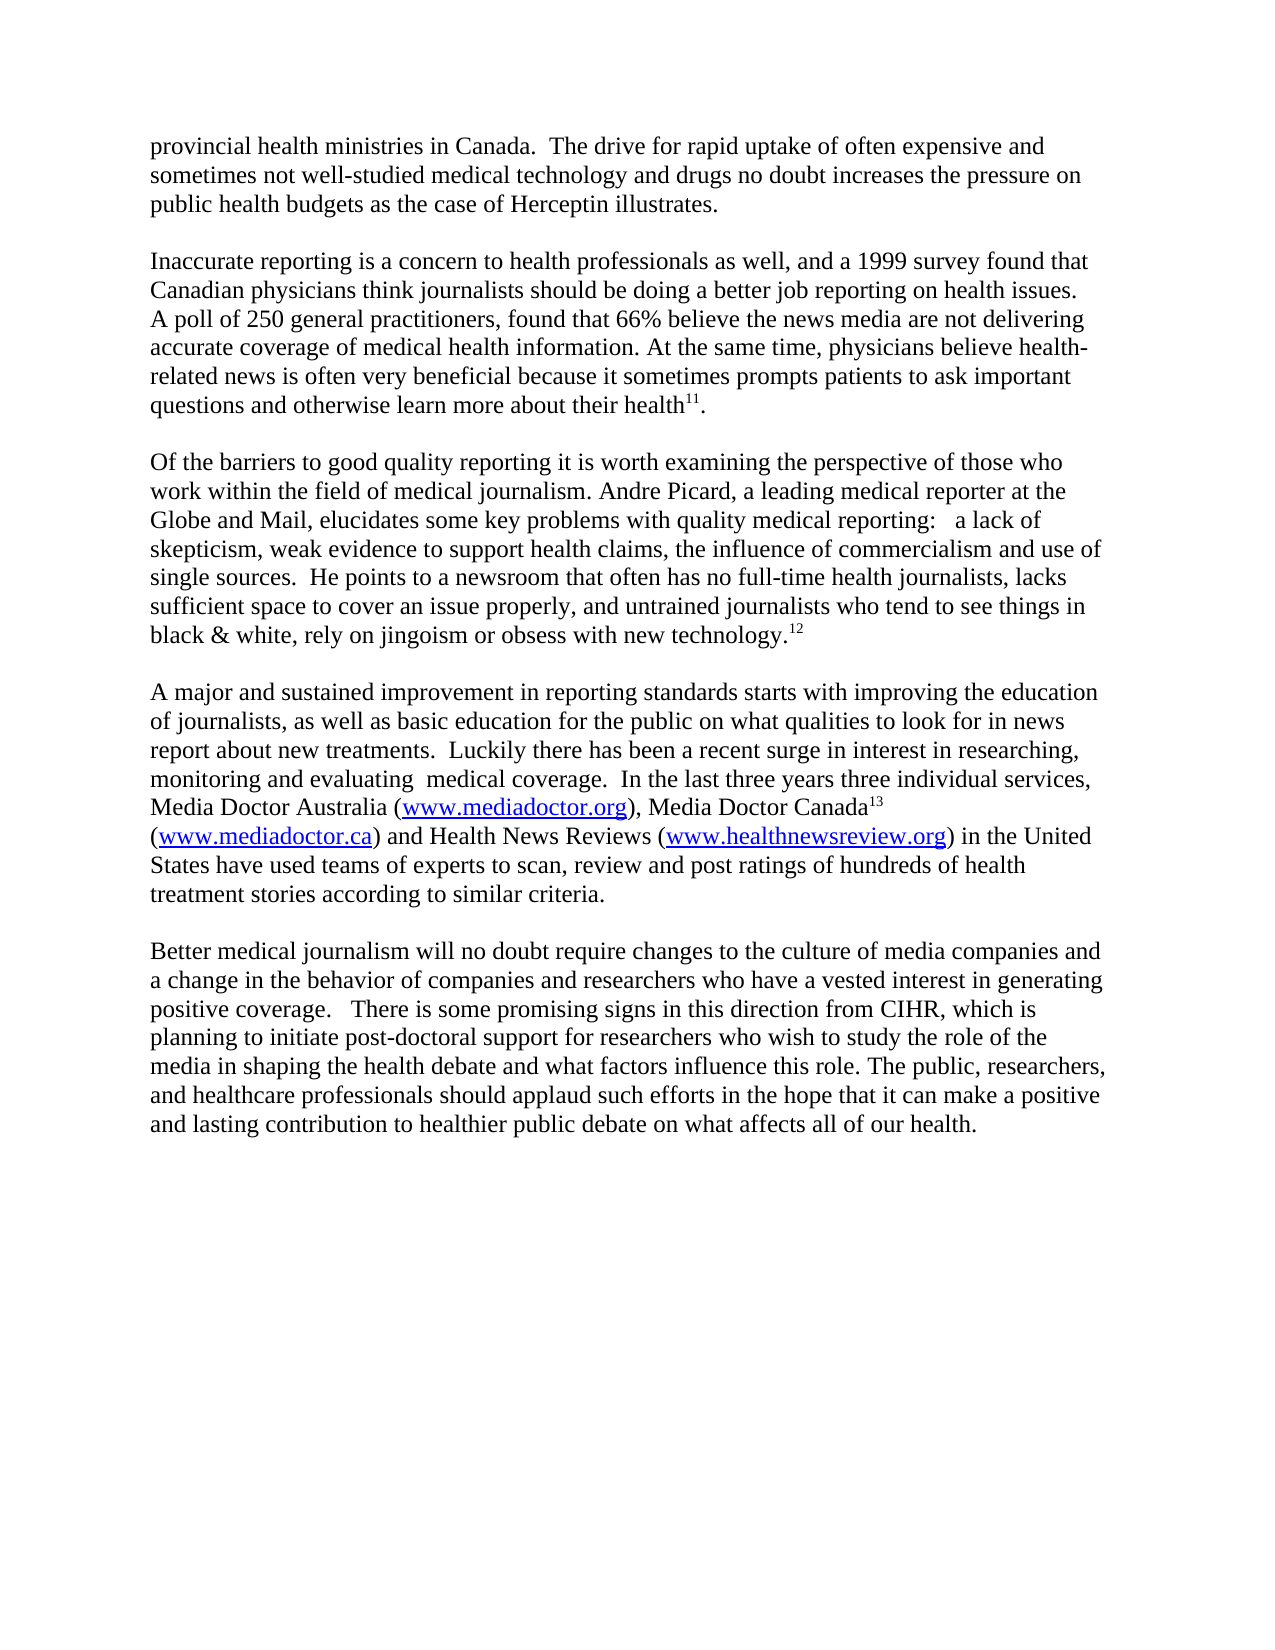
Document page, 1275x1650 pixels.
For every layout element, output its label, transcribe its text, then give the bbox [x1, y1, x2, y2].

text Of the barriers to good quality reporting it is worth examining the perspective of those who work within the field of medical journalism. Andre Picard, a leading medical reporter at the Globe and Mail, elucidates some key problems with quality medical reporting: a lack of skepticism, weak evidence to support health claims, the influence of commercialism and use of single sources. He points to a newsroom that often has no full-time health journalists, lacks sufficient space to cover an issue properly, and untrained journalists who tend to see things in black & white, rely on jingoism or obsess with new technology. [150, 447, 1106, 649]
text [150, 131, 1106, 217]
text Inaccurate reporting is a concern to health professionals as well, and a 1999 survey found that Canadian physicians think journalists should be doing a better job reporting on health issues. A poll of 250 general practitioners, found that 66% believe the news media are not delivering accurate coverage of medical health information. At the same time, physicians believe health- related news is often very beneficial because it sometimes prompts patients to ask important questions and otherwise learn more about their health. [150, 246, 1106, 419]
text Better medical journalism will no doubt require changes to the culture of media companies and a change in the behavior of companies and researchers who have a vested interest in generating positive coverage. There is some promising signs in this direction from CIHR, which is planning to initiate post-doctoral support for researchers who wish to study the role of the media in shaping the health debate and what factors influence this role. The public, researchers, and healthcare professionals should applaud such efforts in the hope that it can make a positive and lasting contribution to healthier public debate on what affects all of our health. [150, 936, 1106, 1137]
text A major and sustained improvement in reporting standards starts with improving the education of journalists, as well as basic education for the public on what qualities to look for in news report about new treatments. Luckily there has been a recent surge in interest in researching, monitoring and evaluating medical coverage. In the last three years three individual services, Media Doctor Australia (www.mediadoctor.org), Media Doctor Canada (www.mediadoctor.ca) and Health News Reviews (www.healthnewsreview.org) in the United States have used teams of experts to scan, review and post ratings of hundreds of health treatment stories according to similar criteria. [150, 677, 1106, 907]
